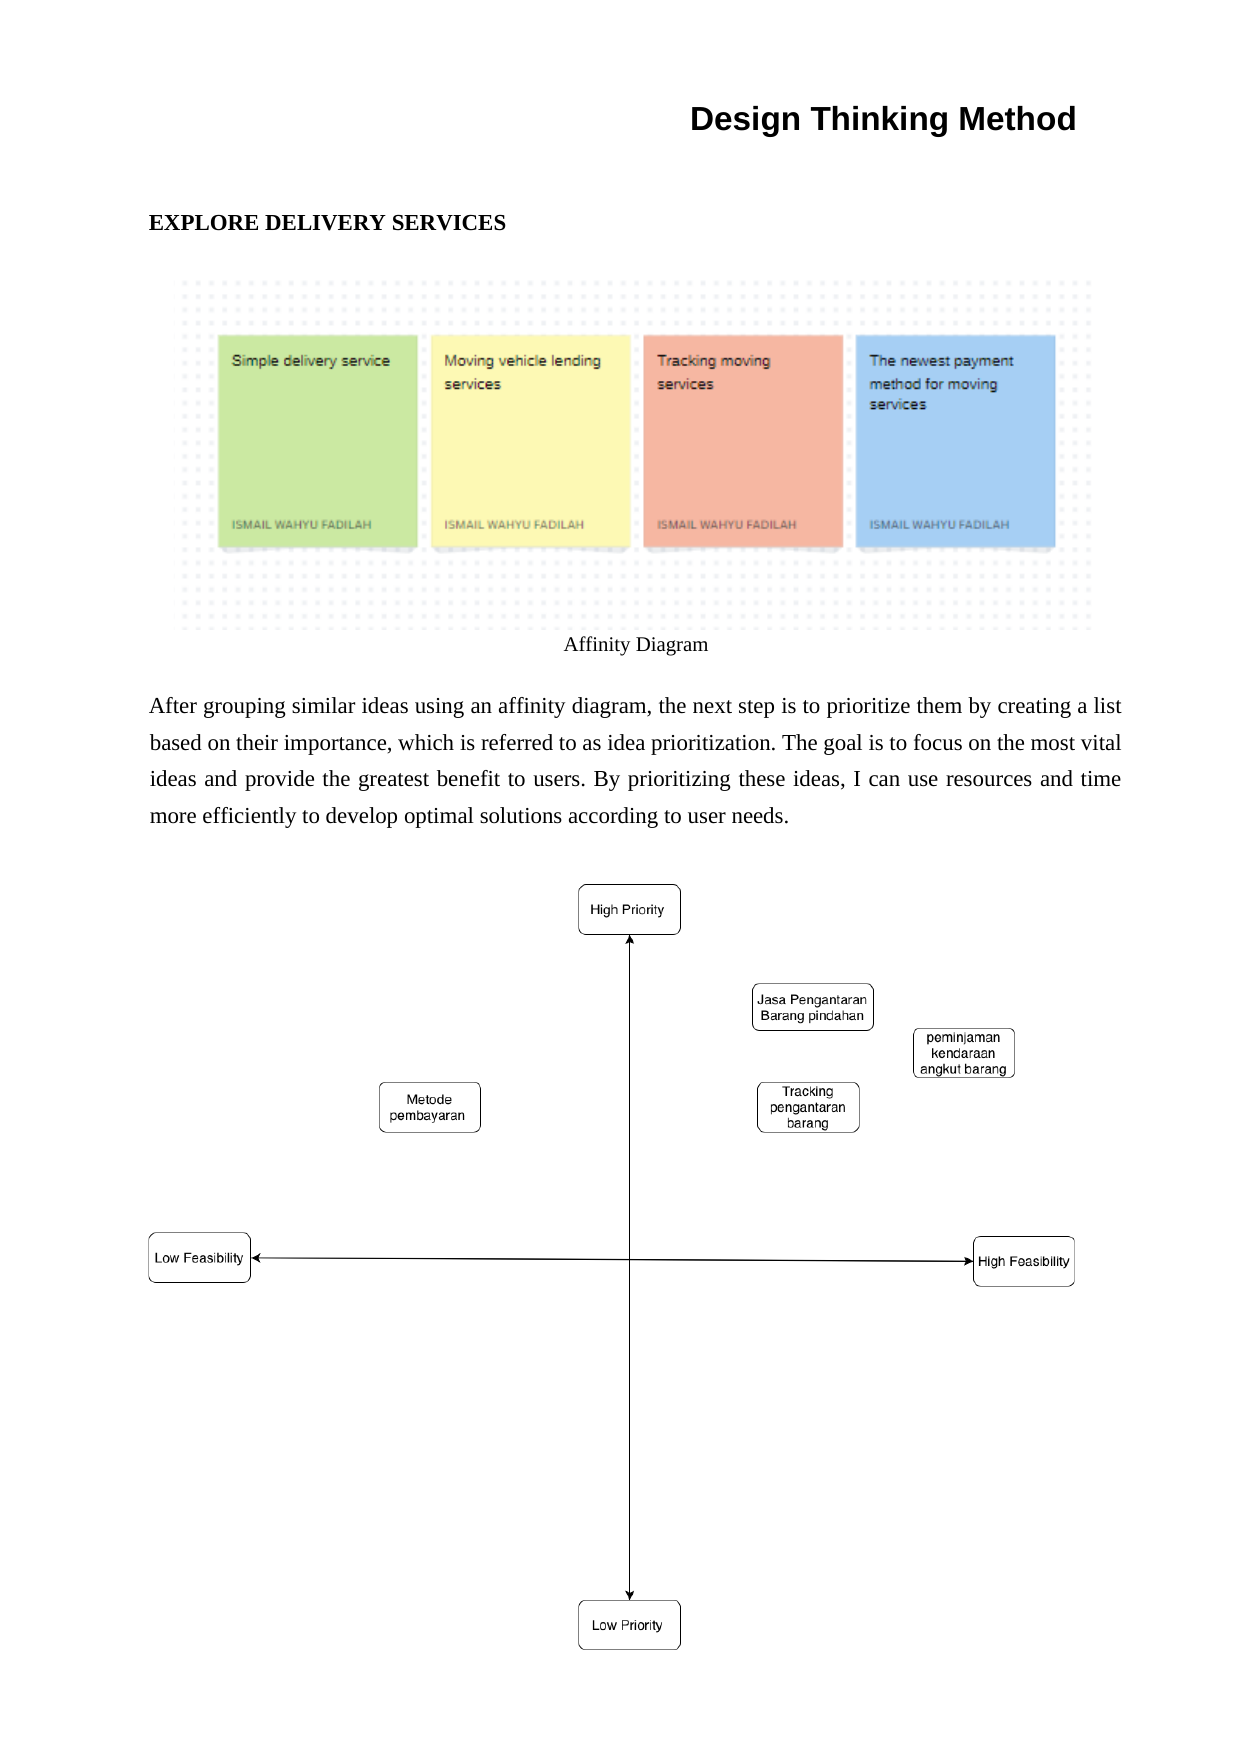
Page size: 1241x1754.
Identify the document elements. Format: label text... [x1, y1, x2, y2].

text After grouping similar ideas using an affinity diagram, the next step is to prioritize them by creating a list based on their importance, which is referred to as idea prioritization. The goal is to focus on the most vital ideas and provide the greatest benefit to users. By prioritizing these ideas, I can use resources and time more efficiently to develop optimal solutions according to user needs. [148, 693, 1123, 828]
text Affinity Diagram [148, 631, 1123, 656]
picture [148, 884, 1075, 1650]
picture [173, 276, 1099, 630]
text EXPLORE DELIVERY SERVICES [148, 209, 1123, 236]
